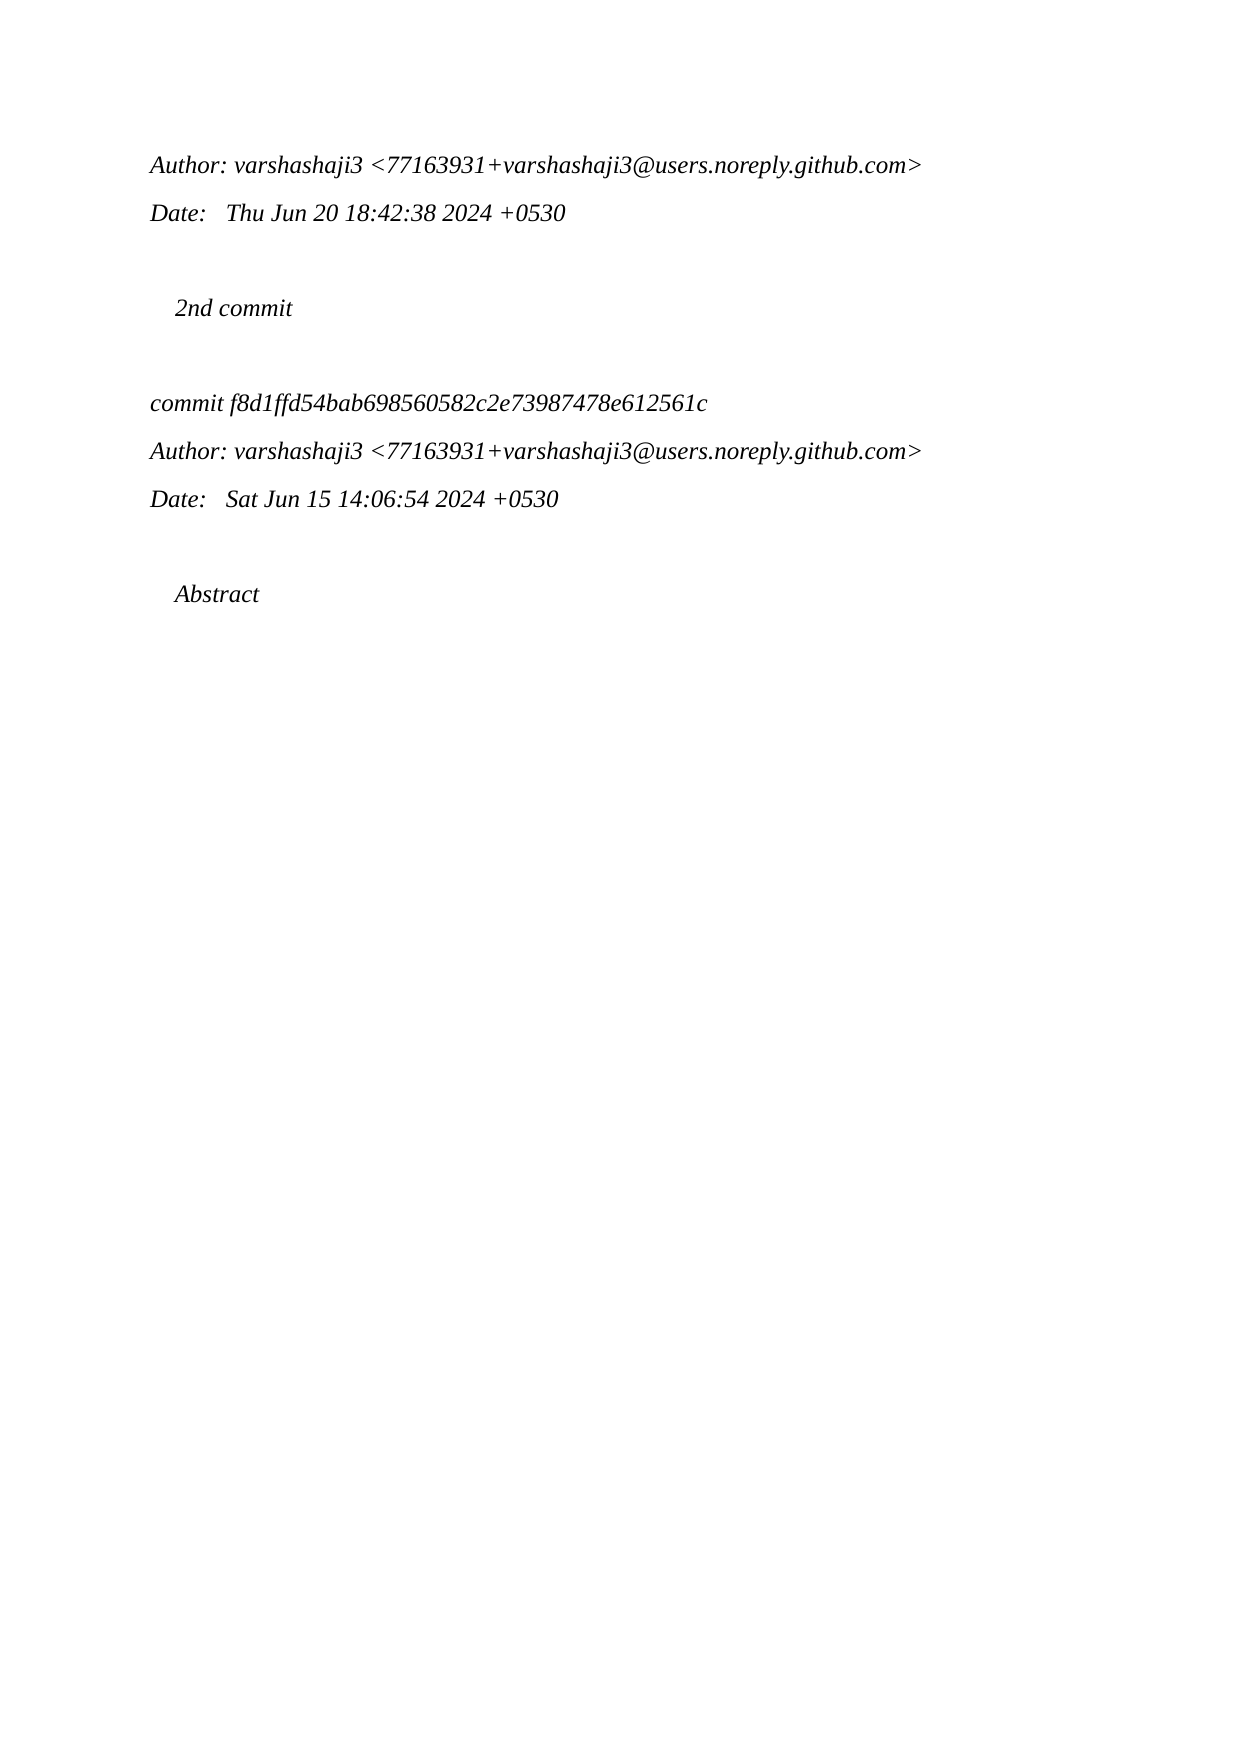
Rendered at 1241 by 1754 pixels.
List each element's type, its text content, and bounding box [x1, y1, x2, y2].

text Author: varshashaji3 <77163931+varshashaji3@users.noreply.github.com> [150, 436, 1090, 465]
text Date: Sat Jun 15 14:06:54 2024 +0530 [150, 484, 1090, 513]
text 2nd commit [150, 293, 1090, 322]
text Date: Thu Jun 20 18:42:38 2024 +0530 [150, 198, 1090, 226]
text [150, 150, 1090, 179]
text commit f8d1ffd54bab698560582c2e73987478e612561c [150, 388, 1090, 417]
text Abstract [150, 579, 1090, 608]
